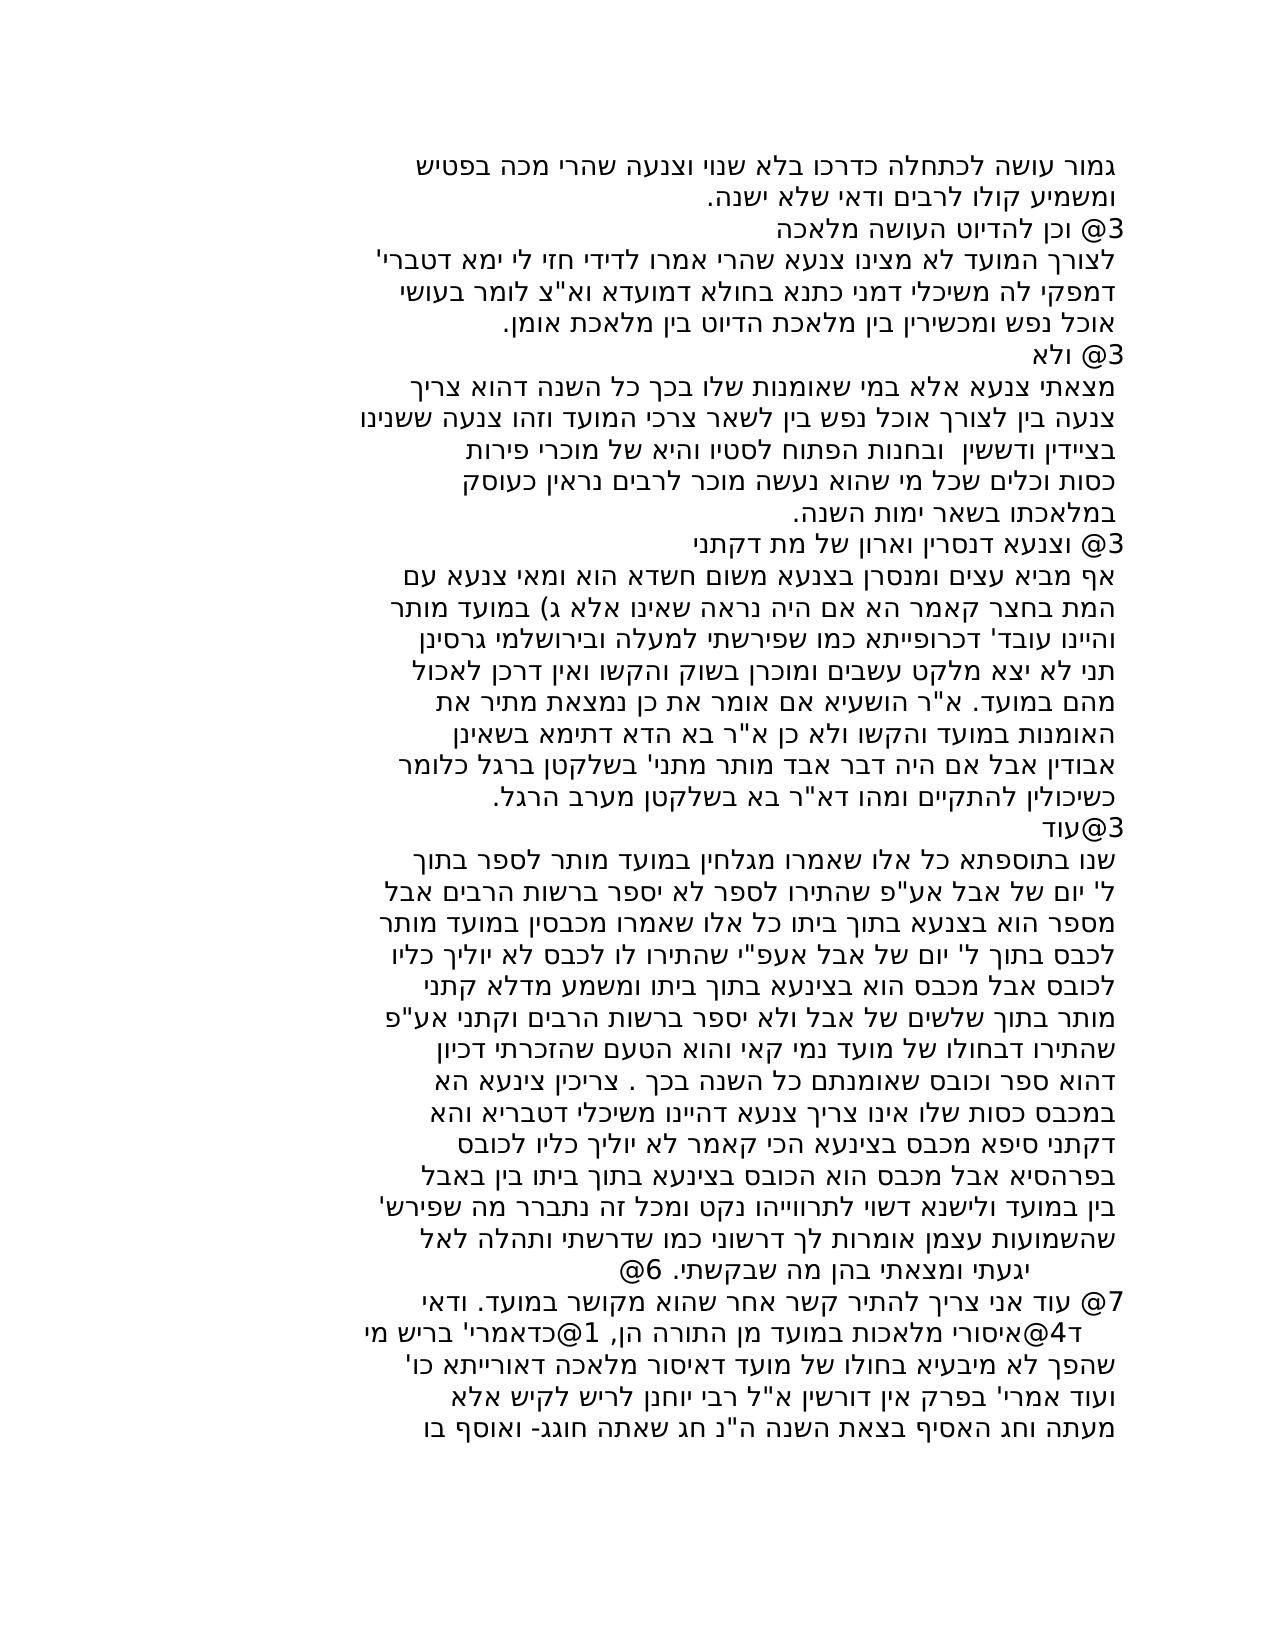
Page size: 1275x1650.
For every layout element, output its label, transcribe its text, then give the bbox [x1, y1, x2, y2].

text מהם במועד. א"ר הושעיא אם אומר את כן נמצאת מתיר את [150, 687, 1125, 718]
text דהוא ספר וכובס שאומנתם כל השנה בכך . צריכין צינעא הא [150, 1065, 1125, 1097]
text תני לא יצא מלקט עשבים ומוכרן בשוק והקשו ואין דרכן לאכול [150, 655, 1125, 687]
text אף מביא עצים ומנסרן בצנעא משום חשדא הוא ומאי צנעא עם [150, 560, 1125, 592]
text והיינו עובד' דכרופייתא כמו שפירשתי למעלה ובירושלמי גרסינן [150, 623, 1125, 655]
text אוכל נפש ומכשירין בין מלאכת הדיוט בין מלאכת אומן. [150, 308, 1125, 339]
text ועוד אמרי' בפרק אין דורשין א"ל רבי יוחנן לריש לקיש אלא [150, 1381, 1125, 1412]
text לכבס בתוך ל' יום של אבל אעפ"י שהתירו לו לכבס לא יוליך כליו [150, 939, 1125, 971]
text המת בחצר קאמר הא אם היה נראה שאינו אלא ג) במועד מותר [150, 592, 1125, 623]
text בציידין ודששין ובחנות הפתוח לסטיו והיא של מוכרי פירות [150, 434, 1125, 466]
text 3@ וצנעא דנסרין וארון של מת דקתני [150, 529, 1125, 560]
text האומנות במועד והקשו ולא כן א"ר בא הדא דתימא בשאינן [150, 718, 1125, 750]
text מצאתי צנעא אלא במי שאומנות שלו בכך כל השנה דהוא צריך [150, 371, 1125, 402]
text מותר בתוך שלשים של אבל ולא יספר ברשות הרבים וקתני אע"פ [150, 1002, 1125, 1034]
text לצורך המועד לא מצינו צנעא שהרי אמרו לדידי חזי לי ימא דטברי' [150, 245, 1125, 276]
text לכובס אבל מכבס הוא בצינעא בתוך ביתו ומשמע מדלא קתני [150, 971, 1125, 1002]
text 7@ עוד אני צריך להתיר קשר אחר שהוא מקושר במועד. ודאי [150, 1286, 1125, 1318]
text יגעתי ומצאתי בהן מה שבקשתי. 6@ [150, 1255, 1125, 1286]
text מעתה וחג האסיף בצאת השנה ה"נ חג שאתה חוגג- ואוסף בו [150, 1412, 1125, 1444]
text שהתירו דבחולו של מועד נמי קאי והוא הטעם שהזכרתי דכיון [150, 1034, 1125, 1065]
text שהפך לא מיבעיא בחולו של מועד דאיסור מלאכה דאורייתא כו' [150, 1349, 1125, 1381]
text ד4@איסורי מלאכות במועד מן התורה הן, 1@כדאמרי' בריש מי [150, 1318, 1125, 1349]
text בין במועד ולישנא דשוי לתרווייהו נקט ומכל זה נתברר מה שפירש' [150, 1192, 1125, 1223]
text אבודין אבל אם היה דבר אבד מותר מתני' בשלקטן ברגל כלומר [150, 750, 1125, 781]
text צנעה בין לצורך אוכל נפש בין לשאר צרכי המועד וזהו צנעה ששנינו [150, 402, 1125, 434]
text 3@ ולא [150, 339, 1125, 371]
text במלאכתו בשאר ימות השנה. [150, 497, 1125, 529]
text שהשמועות עצמן אומרות לך דרשוני כמו שדרשתי ותהלה לאל [150, 1223, 1125, 1255]
text גמור עושה לכתחלה כדרכו בלא שנוי וצנעה שהרי מכה בפטיש [150, 150, 1125, 182]
text ומשמיע קולו לרבים ודאי שלא ישנה. [150, 182, 1125, 213]
text כשיכולין להתקיים ומהו דא"ר בא בשלקטן מערב הרגל. [150, 781, 1125, 813]
text ל' יום של אבל אע"פ שהתירו לספר לא יספר ברשות הרבים אבל [150, 876, 1125, 907]
text דקתני סיפא מכבס בצינעא הכי קאמר לא יוליך כליו לכובס [150, 1128, 1125, 1160]
text 3@עוד [150, 813, 1125, 844]
text דמפקי לה משיכלי דמני כתנא בחולא דמועדא וא"צ לומר בעושי [150, 276, 1125, 308]
text במכבס כסות שלו אינו צריך צנעא דהיינו משיכלי דטבריא והא [150, 1097, 1125, 1128]
text כסות וכלים שכל מי שהוא נעשה מוכר לרבים נראין כעוסק [150, 466, 1125, 497]
text 3@ וכן להדיוט העושה מלאכה [150, 213, 1125, 245]
text בפרהסיא אבל מכבס הוא הכובס בצינעא בתוך ביתו בין באבל [150, 1160, 1125, 1192]
text שנו בתוספתא כל אלו שאמרו מגלחין במועד מותר לספר בתוך [150, 844, 1125, 876]
text מספר הוא בצנעא בתוך ביתו כל אלו שאמרו מכבסין במועד מותר [150, 907, 1125, 939]
